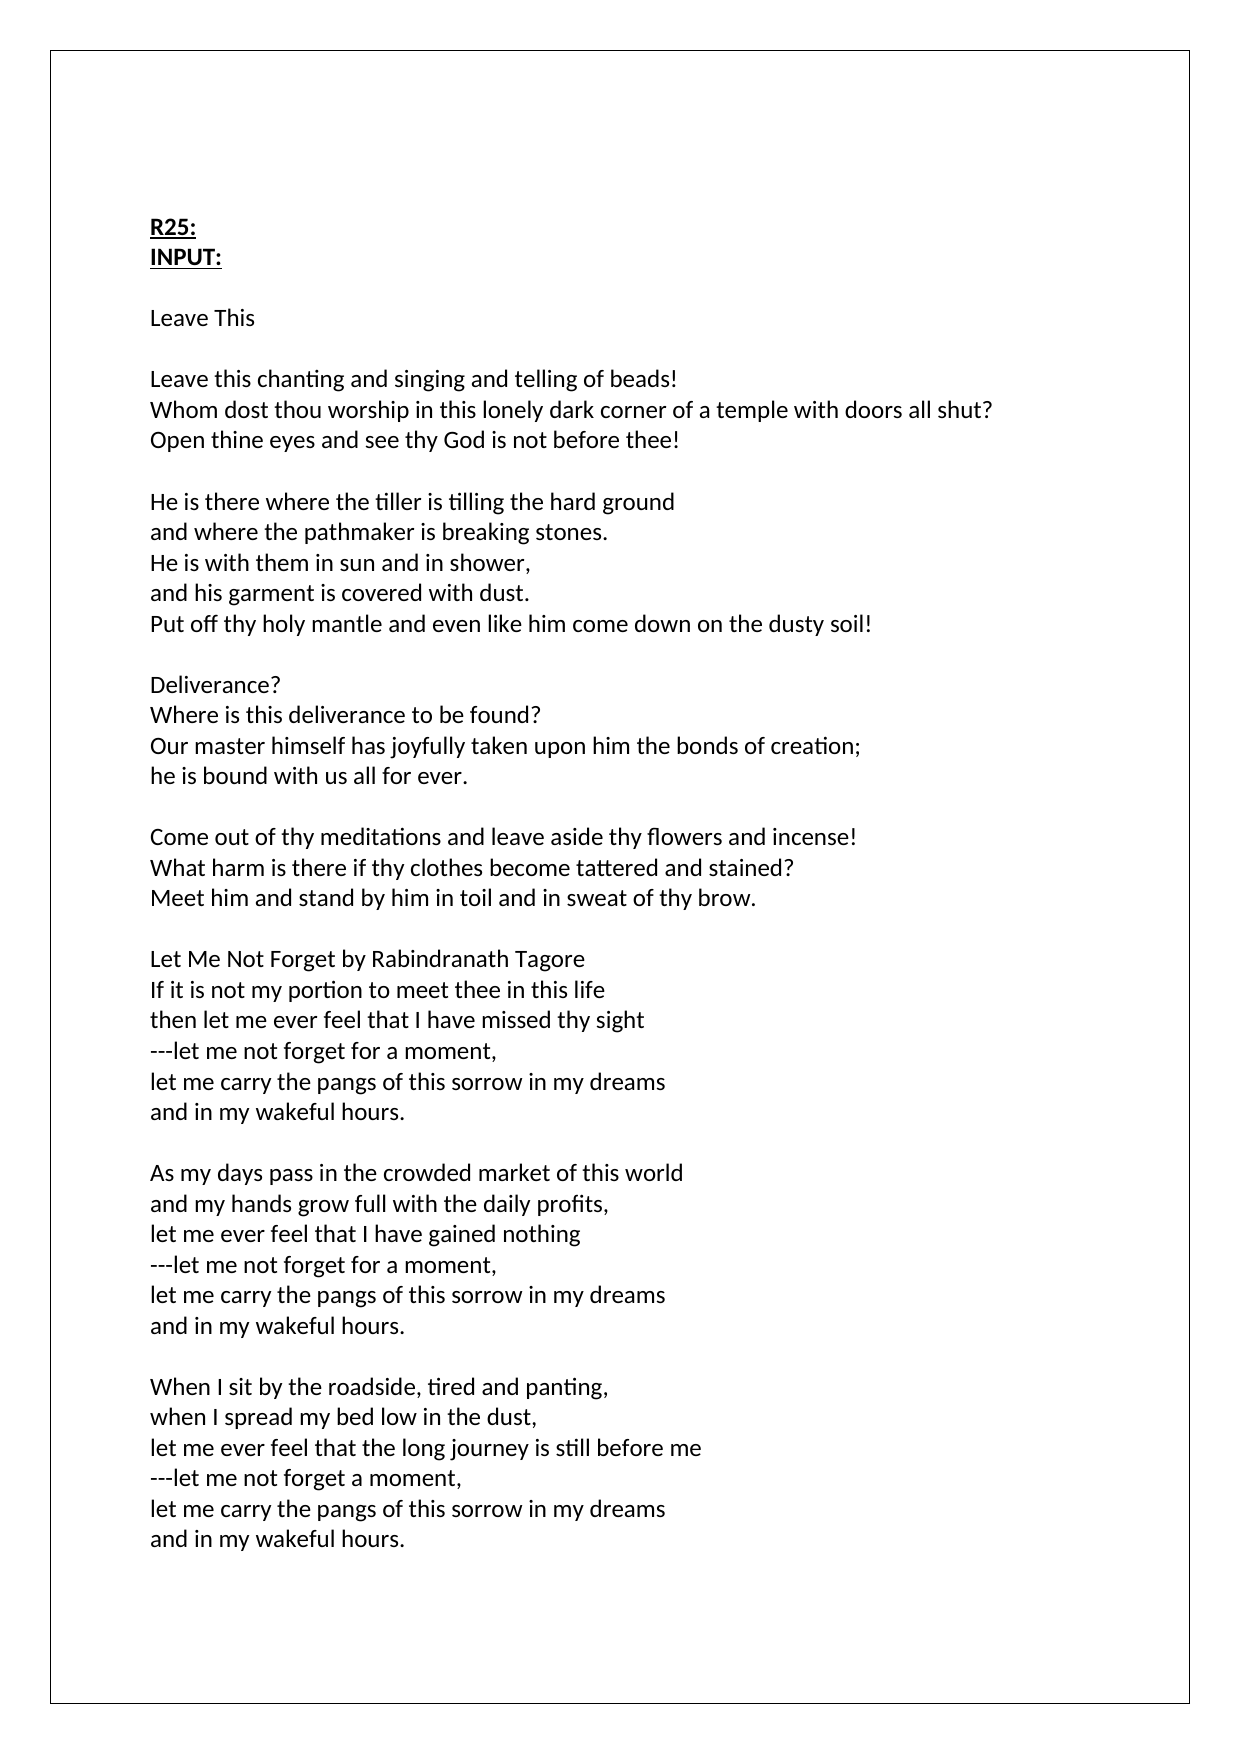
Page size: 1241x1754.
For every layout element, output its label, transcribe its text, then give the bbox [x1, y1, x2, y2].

text He is there where the tiller is tilling the hard ground [150, 486, 1090, 516]
text Leave This [150, 303, 1090, 333]
text What harm is there if thy clothes become tattered and stained? [150, 852, 1090, 882]
text As my days pass in the crowded market of this world [150, 1157, 1090, 1188]
text let me ever feel that I have gained nothing [150, 1218, 1090, 1249]
text Our master himself has joyfully taken upon him the bonds of creation; [150, 730, 1090, 760]
text ---let me not forget a moment, [150, 1462, 1090, 1493]
text let me ever feel that the long journey is still before me [150, 1432, 1090, 1462]
text Let Me Not Forget by Rabindranath Tagore [150, 943, 1090, 974]
text INPUT: [150, 242, 1090, 272]
text and in my wakeful hours. [150, 1310, 1090, 1340]
text then let me ever feel that I have missed thy sight [150, 1004, 1090, 1035]
text and in my wakeful hours. [150, 1523, 1090, 1554]
text ---let me not forget for a moment, [150, 1035, 1090, 1066]
text Whom dost thou worship in this lonely dark corner of a temple with doors all shut? [150, 394, 1090, 425]
text and my hands grow full with the daily profits, [150, 1188, 1090, 1218]
text ---let me not forget for a moment, [150, 1249, 1090, 1279]
text When I sit by the roadside, tired and panting, [150, 1371, 1090, 1401]
text Put off thy holy mantle and even like him come down on the dusty soil! [150, 608, 1090, 638]
text Meet him and stand by him in toil and in sweat of thy brow. [150, 882, 1090, 913]
text Open thine eyes and see thy God is not before thee! [150, 425, 1090, 455]
text R25: [150, 211, 1090, 242]
text he is bound with us all for ever. [150, 760, 1090, 791]
text He is with them in sun and in shower, [150, 547, 1090, 577]
text when I spread my bed low in the dust, [150, 1401, 1090, 1432]
text let me carry the pangs of this sorrow in my dreams [150, 1066, 1090, 1096]
text Where is this deliverance to be found? [150, 699, 1090, 730]
text Deliverance? [150, 669, 1090, 699]
text and in my wakeful hours. [150, 1096, 1090, 1127]
text let me carry the pangs of this sorrow in my dreams [150, 1279, 1090, 1310]
text If it is not my portion to meet thee in this life [150, 974, 1090, 1004]
text Leave this chanting and singing and telling of beads! [150, 364, 1090, 394]
text Come out of thy meditations and leave aside thy flowers and incense! [150, 821, 1090, 852]
text and where the pathmaker is breaking stones. [150, 516, 1090, 547]
text and his garment is covered with dust. [150, 577, 1090, 608]
text let me carry the pangs of this sorrow in my dreams [150, 1493, 1090, 1523]
